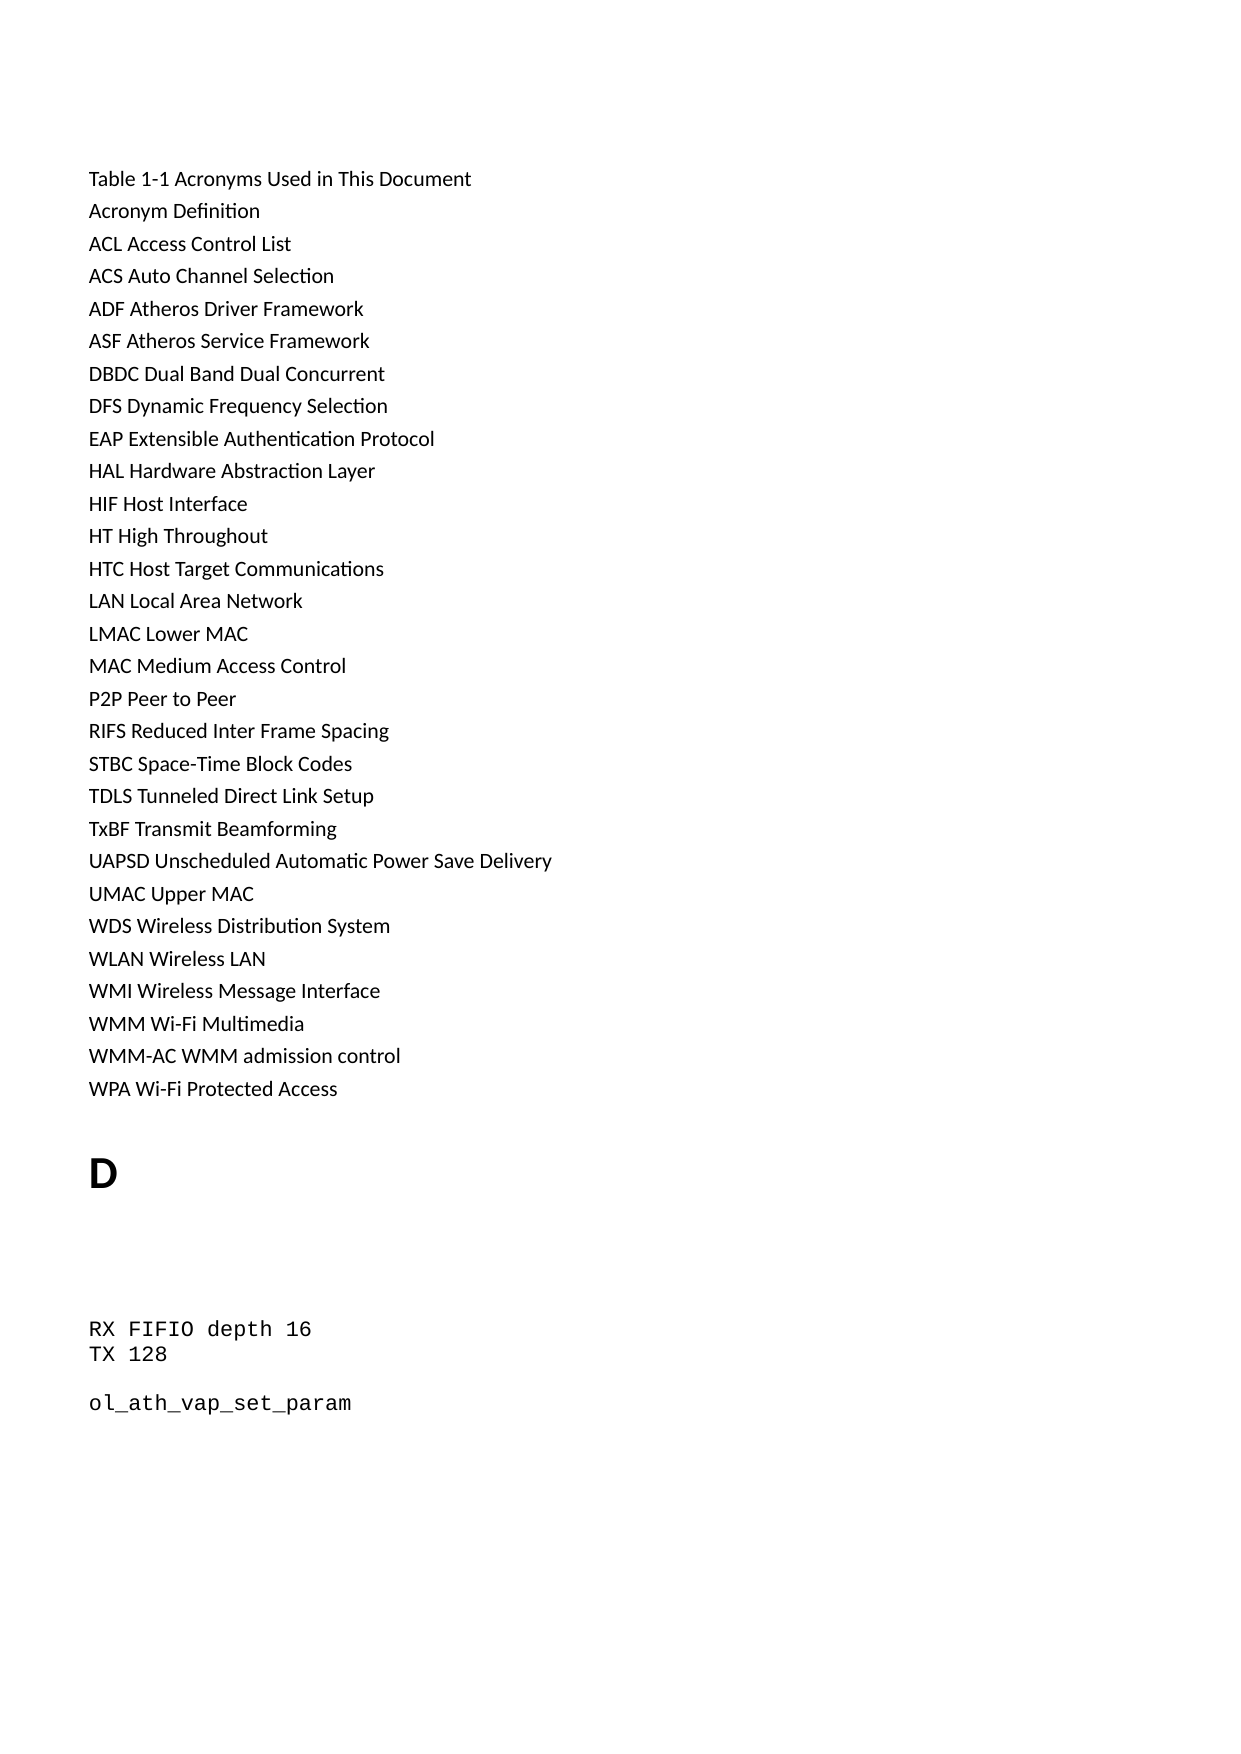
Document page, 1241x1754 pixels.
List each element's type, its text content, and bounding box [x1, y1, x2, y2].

text HTC Host Target Communications [89, 552, 1152, 584]
text ACL Access Control List [89, 227, 1152, 259]
text STBC Space-Time Block Codes [89, 747, 1152, 779]
text HIF Host Interface [89, 487, 1152, 519]
text DFS Dynamic Frequency Selection [89, 389, 1152, 422]
text TDLS Tunneled Direct Link Setup [89, 779, 1152, 812]
text HT High Throughout [89, 519, 1152, 552]
text Acronym Definition [89, 194, 1152, 227]
text RX FIFIO depth 16 [89, 1318, 1152, 1343]
text WDS Wireless Distribution System [89, 909, 1152, 942]
text RIFS Reduced Inter Frame Spacing [89, 714, 1152, 747]
subtitle D [89, 1140, 1152, 1205]
text HAL Hardware Abstraction Layer [89, 454, 1152, 487]
text Table 1-1 Acronyms Used in This Document [89, 162, 1152, 194]
text UAPSD Unscheduled Automatic Power Save Delivery [89, 844, 1152, 877]
text TxBF Transmit Beamforming [89, 812, 1152, 844]
text WMM Wi-Fi Multimedia [89, 1007, 1152, 1039]
text ol_ath_vap_set_param [89, 1392, 1152, 1417]
text DBDC Dual Band Dual Concurrent [89, 357, 1152, 389]
text ACS Auto Channel Selection [89, 259, 1152, 292]
text LAN Local Area Network [89, 584, 1152, 617]
text ASF Atheros Service Framework [89, 324, 1152, 357]
text WMI Wireless Message Interface [89, 974, 1152, 1007]
text EAP Extensible Authentication Protocol [89, 422, 1152, 454]
text TX 128 [89, 1343, 1152, 1368]
text UMAC Upper MAC [89, 877, 1152, 909]
text MAC Medium Access Control [89, 649, 1152, 682]
text ADF Atheros Driver Framework [89, 292, 1152, 324]
text P2P Peer to Peer [89, 682, 1152, 714]
text WLAN Wireless LAN [89, 942, 1152, 974]
text WMM-AC WMM admission control [89, 1039, 1152, 1072]
text LMAC Lower MAC [89, 617, 1152, 649]
text WPA Wi-Fi Protected Access [89, 1072, 1152, 1104]
